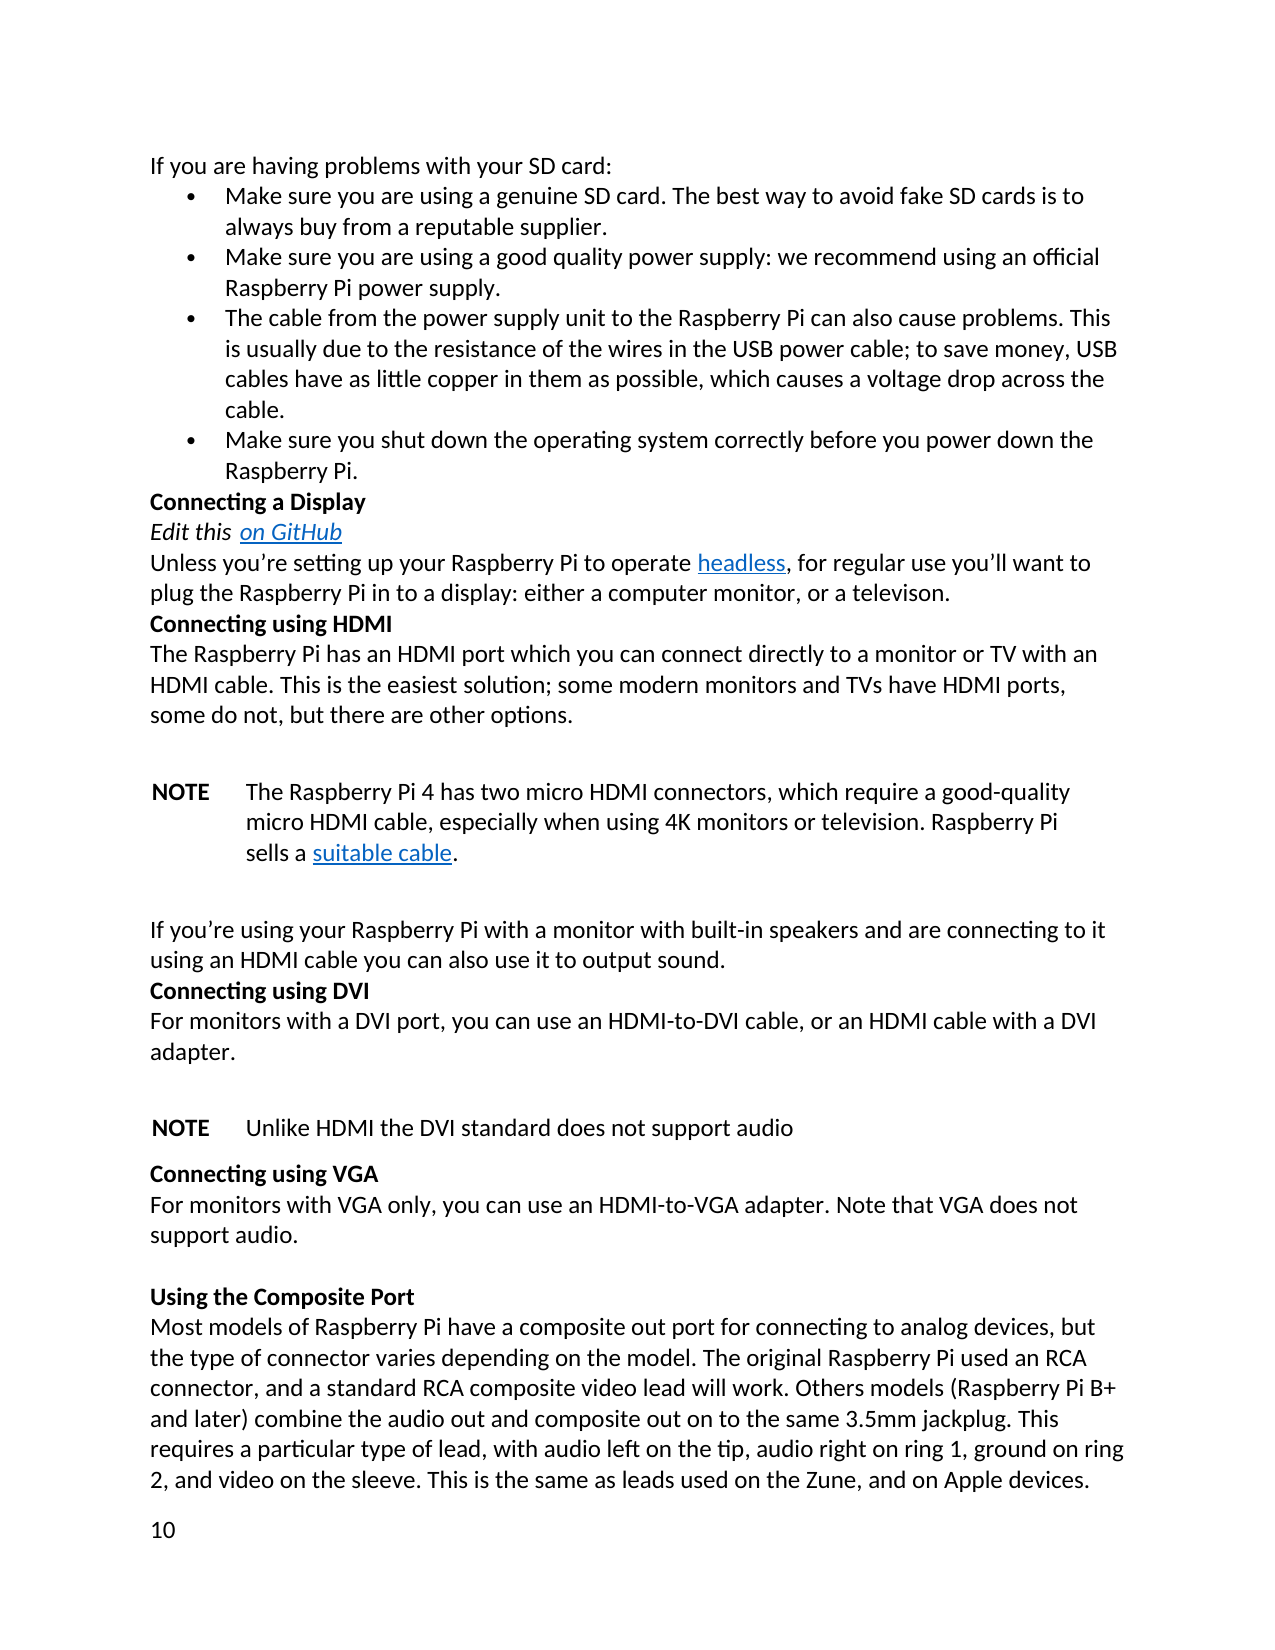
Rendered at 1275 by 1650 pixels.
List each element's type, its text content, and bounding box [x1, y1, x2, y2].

text For monitors with VGA only, you can use an HDMI-to-VGA adapter. Note that VGA does not support audio. [150, 1189, 1125, 1250]
text Most models of Raspberry Pi have a composite out port for connecting to analog devices, but the type of connector varies depending on the model. The original Raspberry Pi used an RCA connector, and a standard RCA composite video lead will work. Others models (Raspberry Pi B+ and later) combine the audio out and composite out on to the same 3.5mm jackplug. This requires a particular type of lead, with audio left on the tip, audio right on ring 1, ground on ring 2, and video on the sleeve. This is the same as leads used on the Zune, and on Apple devices. [150, 1311, 1125, 1494]
text For monitors with a DVI port, you can use an HDMI-to-DVI cable, or an HDMI cable with a DVI adapter. [150, 1005, 1125, 1066]
list Make sure you shut down the operating system correctly before you power down the Raspberry Pi. [187, 425, 1125, 486]
text The Raspberry Pi has an HDMI port which you can connect directly to a monitor or TV with an HDMI cable. This is the easiest solution; some modern monitors and TVs have HDMI ports, some do not, but there are other options. [150, 638, 1125, 730]
text Connecting using DVI [150, 975, 1125, 1005]
text Connecting a Display [150, 486, 1125, 516]
text Edit this on GitHub [150, 516, 1125, 547]
list The cable from the power supply unit to the Raspberry Pi can also cause problems. This is usually due to the resistance of the wires in the USB power cable; to save money, USB cables have as little copper in them as possible, which causes a voltage drop across the cable. [187, 303, 1125, 425]
text If you are having problems with your SD card: [150, 150, 1125, 181]
text Connecting using VGA [150, 1159, 1125, 1189]
list Make sure you are using a good quality power supply: we recommend using an official Raspberry Pi power supply. [187, 242, 1125, 303]
text Using the Composite Port [150, 1281, 1125, 1311]
text If you’re using your Raspberry Pi with a monitor with built-in speakers and are connecting to it using an HDMI cable you can also use it to output sound. [150, 914, 1125, 975]
text Unless you’re setting up your Raspberry Pi to operate headless, for regular use you’ll want to plug the Raspberry Pi in to a display: either a computer monitor, or a televison. [150, 547, 1125, 608]
list Make sure you are using a genuine SD card. The best way to avoid fake SD cards is to always buy from a reputable supplier. [187, 181, 1125, 242]
text Connecting using HDMI [150, 608, 1125, 638]
table_header NOTE [150, 760, 230, 883]
table_header NOTE [150, 1097, 230, 1159]
table_header The Raspberry Pi 4 has two micro HDMI connectors, which require a good-quality micro HDMI cable, especially when using 4K monitors or television. Raspberry Pi sells a suitable cable. [230, 760, 1102, 883]
table_header Unlike HDMI the DVI standard does not support audio [230, 1097, 1102, 1159]
